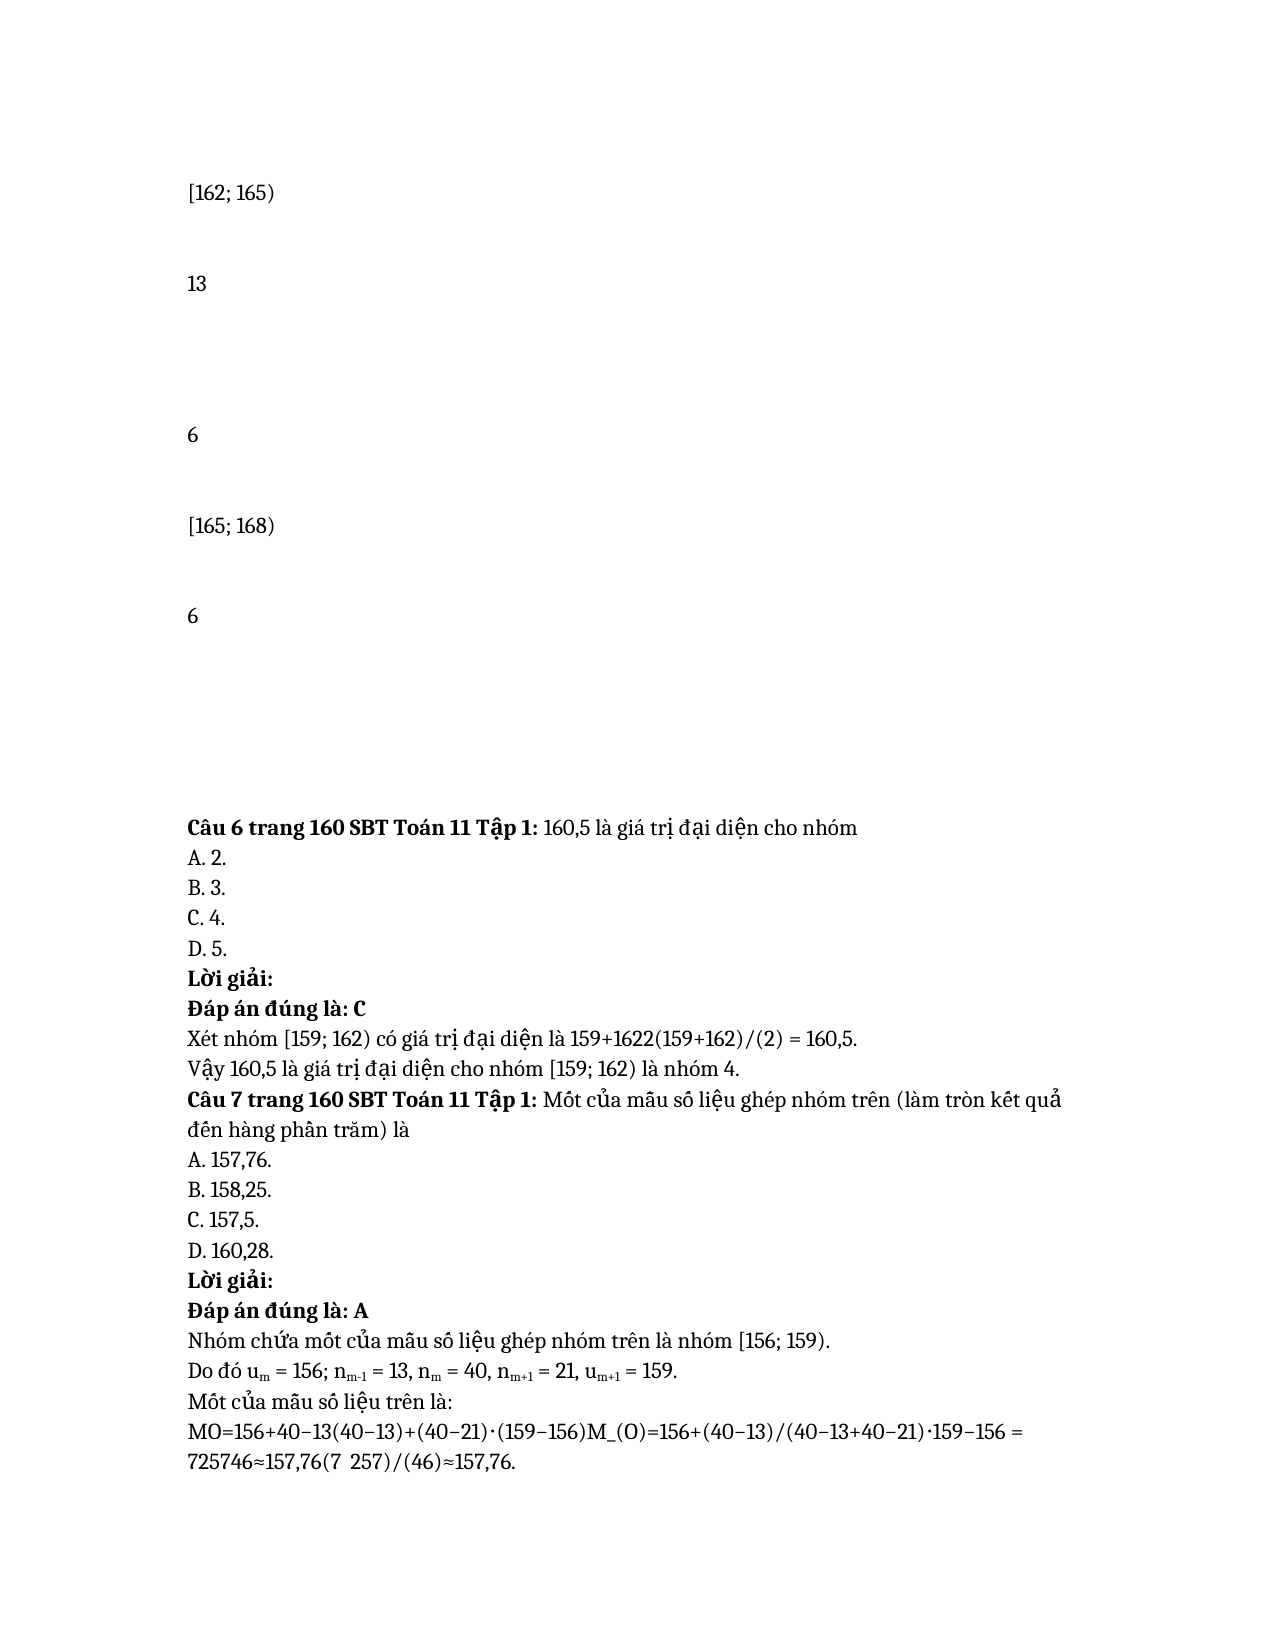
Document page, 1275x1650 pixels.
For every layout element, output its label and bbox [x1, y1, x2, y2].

text [187, 150, 1087, 1475]
